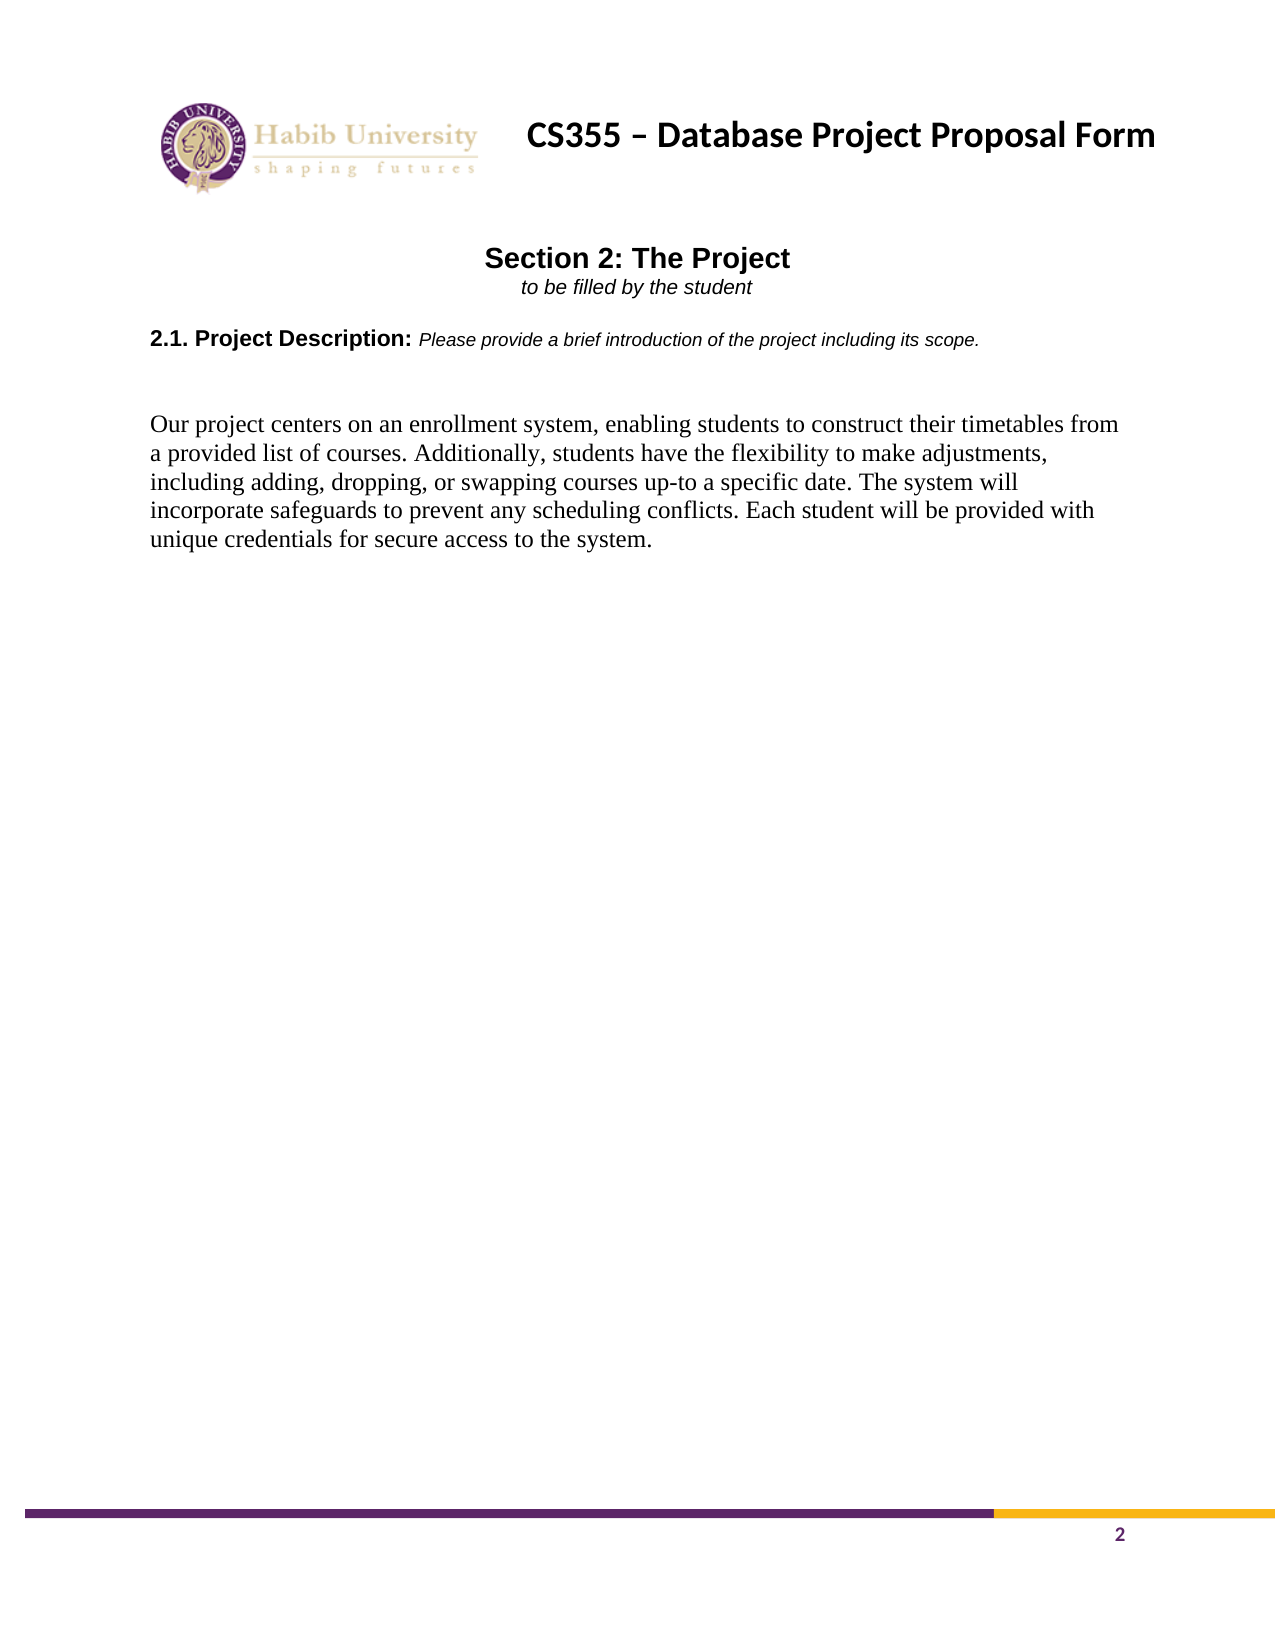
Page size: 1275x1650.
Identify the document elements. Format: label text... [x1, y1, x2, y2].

text 2.1. Project Description: Please provide a brief introduction of the project including its scope. [150, 325, 1125, 352]
text Our project centers on an enrollment system, enabling students to construct their timetables from a provided list of courses. Additionally, students have the flexibility to make adjustments, including adding, dropping, or swapping courses up-to a specific date. The system will incorporate safeguards to prevent any scheduling conflicts. Each student will be provided with unique credentials for secure access to the system. [150, 352, 1125, 553]
text Section 2: The Project [150, 241, 1125, 275]
picture [161, 103, 479, 195]
text to be filled by the student [150, 275, 1125, 299]
